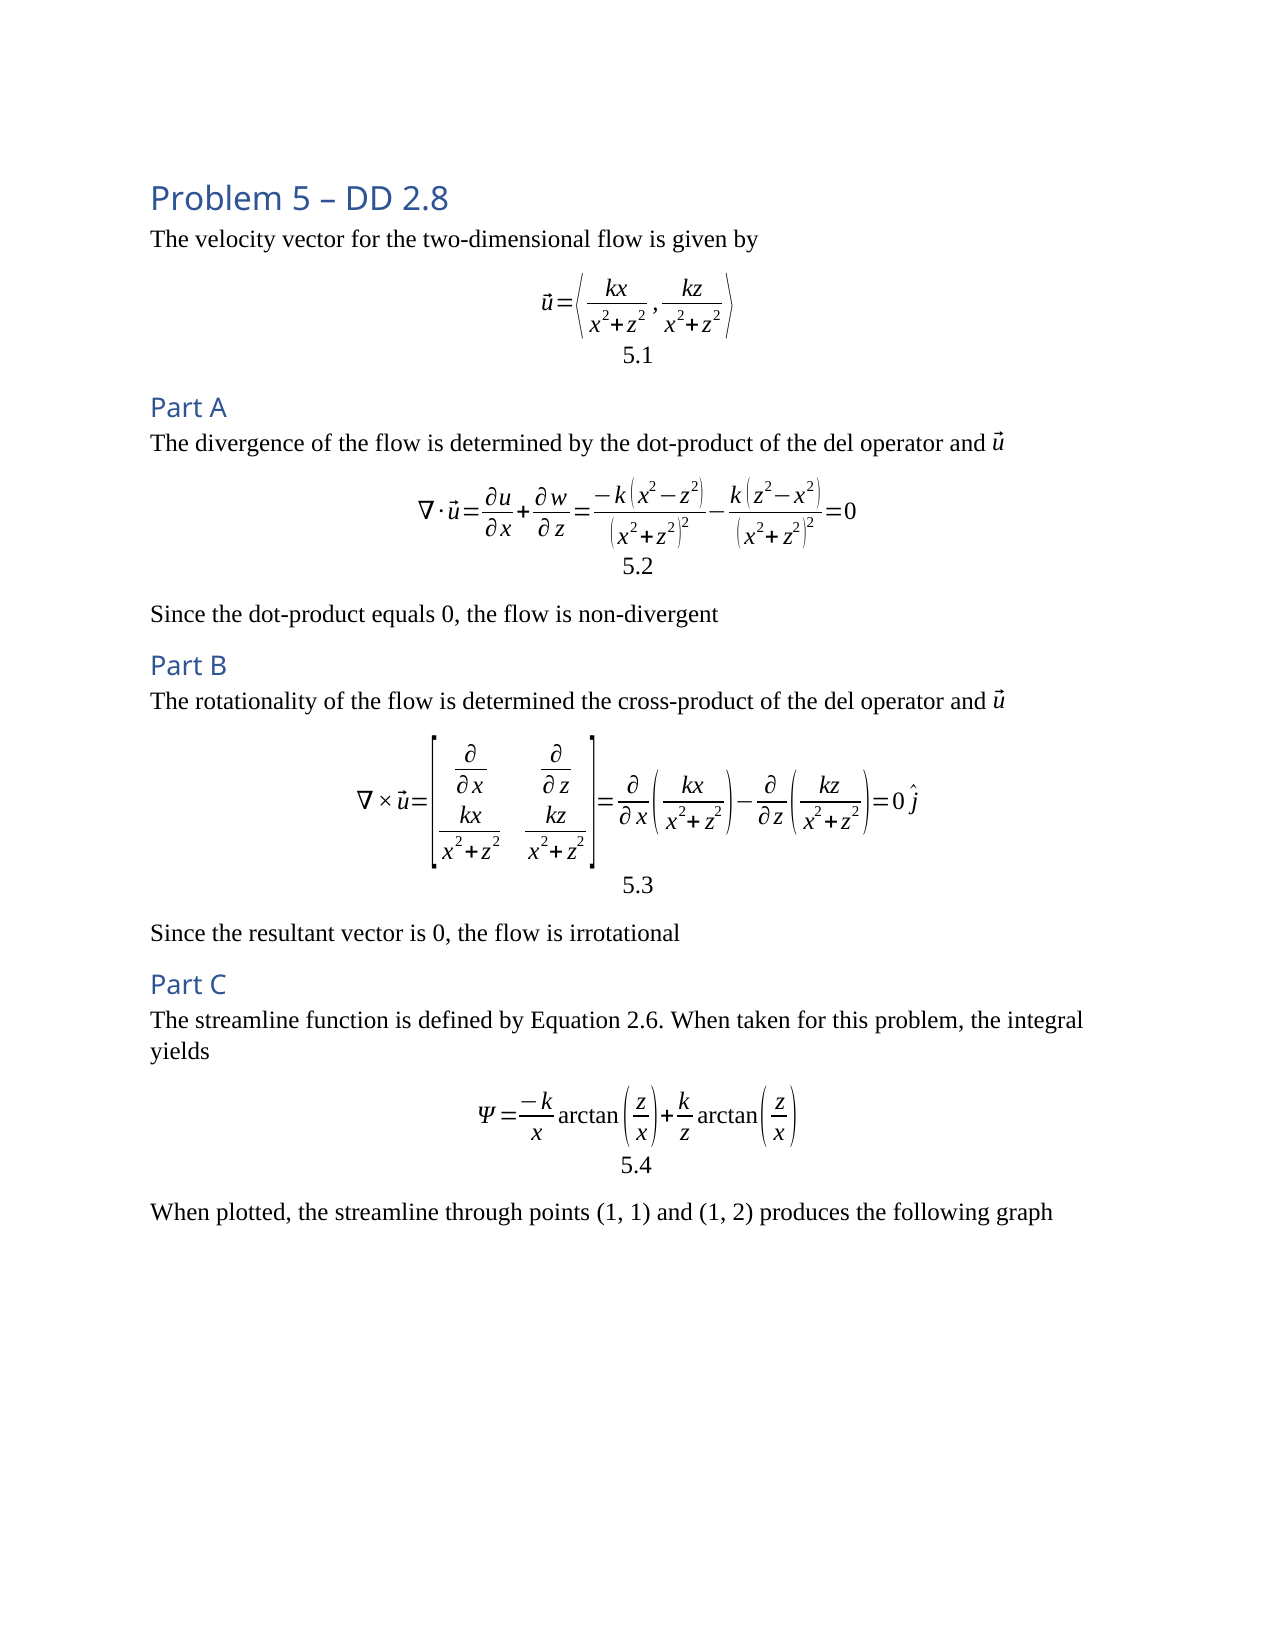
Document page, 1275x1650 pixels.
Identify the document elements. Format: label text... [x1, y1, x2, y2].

text The rotationality of the flow is determined the cross-product of the del operator and [150, 686, 1125, 715]
text The divergence of the flow is determined by the dot-product of the del operator and [150, 428, 1125, 457]
text The streamline function is defined by Equation 2.6. When taken for this problem, the integral yields [150, 1005, 1125, 1065]
subtitle Part C [150, 966, 1125, 1002]
subtitle Problem 5 – DD 2.8 [150, 175, 1125, 220]
subtitle Part A [150, 388, 1125, 425]
text The velocity vector for the two-dimensional flow is given by [150, 224, 1125, 253]
subtitle Part B [150, 647, 1125, 683]
text Since the dot-product equals 0, the flow is non-divergent [150, 599, 1125, 628]
text When plotted, the streamline through points (1, 1) and (1, 2) produces the following graph [150, 1197, 1125, 1226]
text Since the resultant vector is 0, the flow is irrotational [150, 918, 1125, 947]
